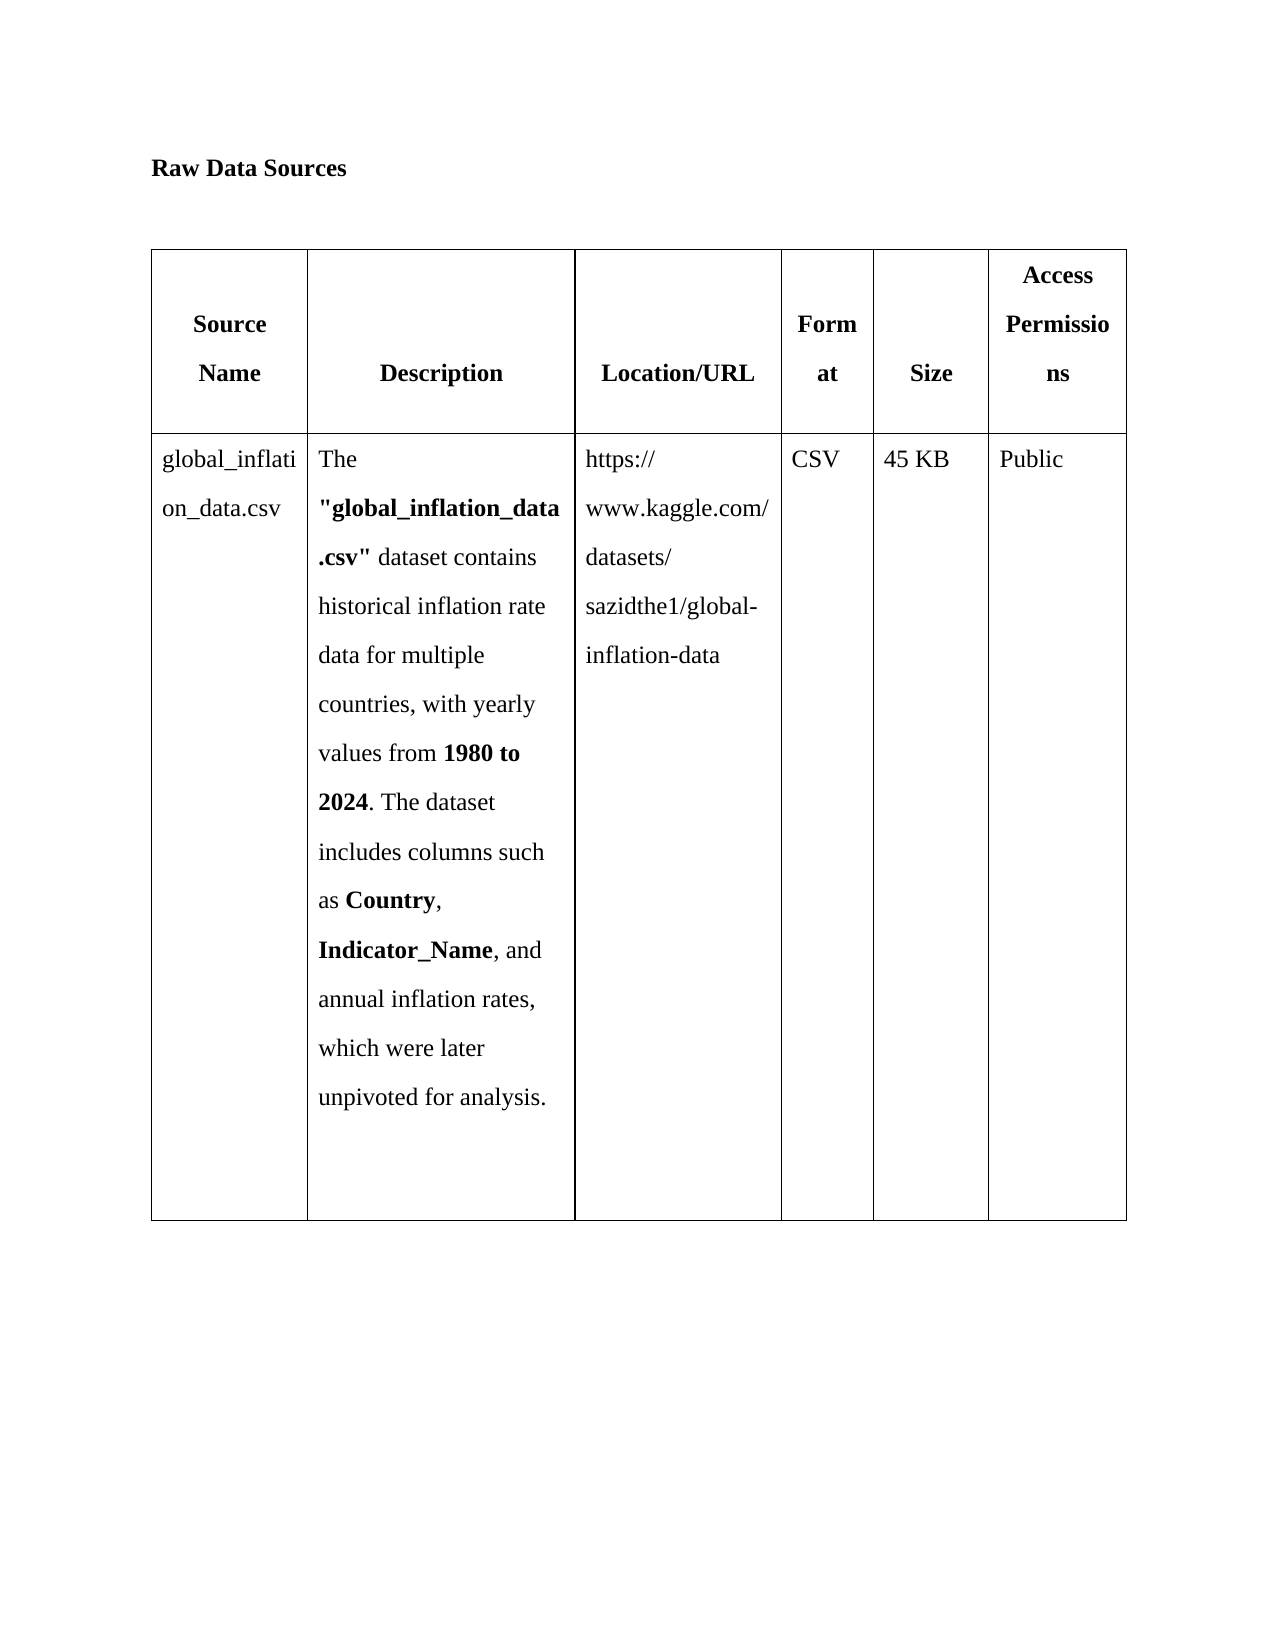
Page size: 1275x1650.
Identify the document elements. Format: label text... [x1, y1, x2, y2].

table_header Description [308, 250, 574, 433]
table_header Format [782, 250, 873, 433]
text Raw Data Sources [151, 153, 1187, 182]
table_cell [576, 434, 781, 1220]
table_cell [308, 434, 574, 1220]
table_header Size [874, 250, 988, 433]
table_cell 45 KB [874, 434, 988, 1220]
table_header Location/URL [576, 250, 781, 433]
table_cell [152, 434, 307, 1220]
table_header Source Name [152, 250, 307, 433]
table_cell CSV [782, 434, 873, 1220]
table_cell Public [989, 434, 1126, 1220]
table_header Access Permissions [989, 250, 1126, 433]
